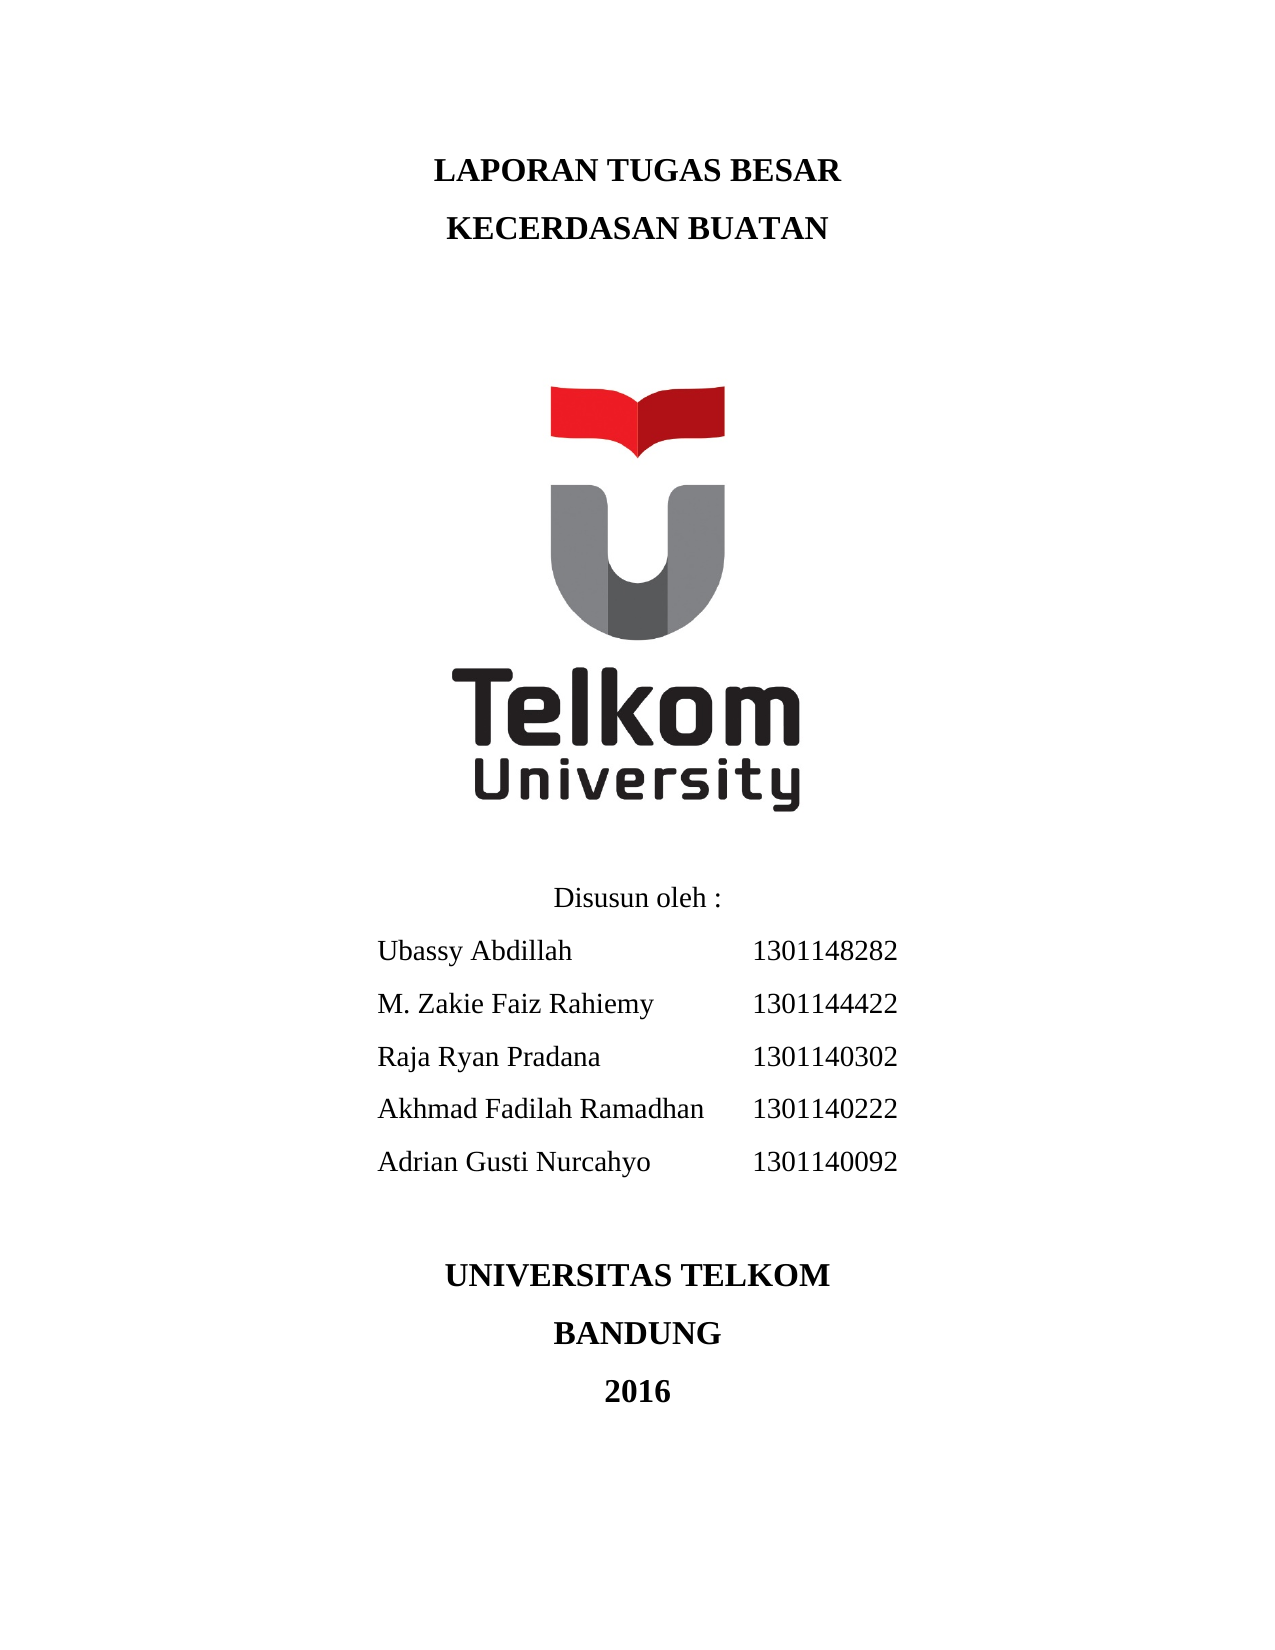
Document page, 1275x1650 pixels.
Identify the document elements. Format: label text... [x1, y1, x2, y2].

text LAPORAN TUGAS BESAR [150, 150, 1125, 188]
text UNIVERSITAS TELKOM [150, 1255, 1125, 1294]
text KECERDASAN BUATAN [150, 208, 1125, 246]
text 2016 [150, 1371, 1125, 1410]
text M. Zakie Faiz Rahiemy 1301144422 [150, 986, 1125, 1019]
text Raja Ryan Pradana 1301140302 [150, 1039, 1125, 1072]
text Ubassy Abdillah 1301148282 [150, 933, 1125, 967]
text Adrian Gusti Nurcahyo 1301140092 [150, 1144, 1125, 1178]
text BANDUNG [150, 1313, 1125, 1352]
picture [412, 324, 863, 862]
text Akhmad Fadilah Ramadhan 1301140222 [150, 1092, 1125, 1125]
text Disusun oleh : [150, 880, 1125, 914]
